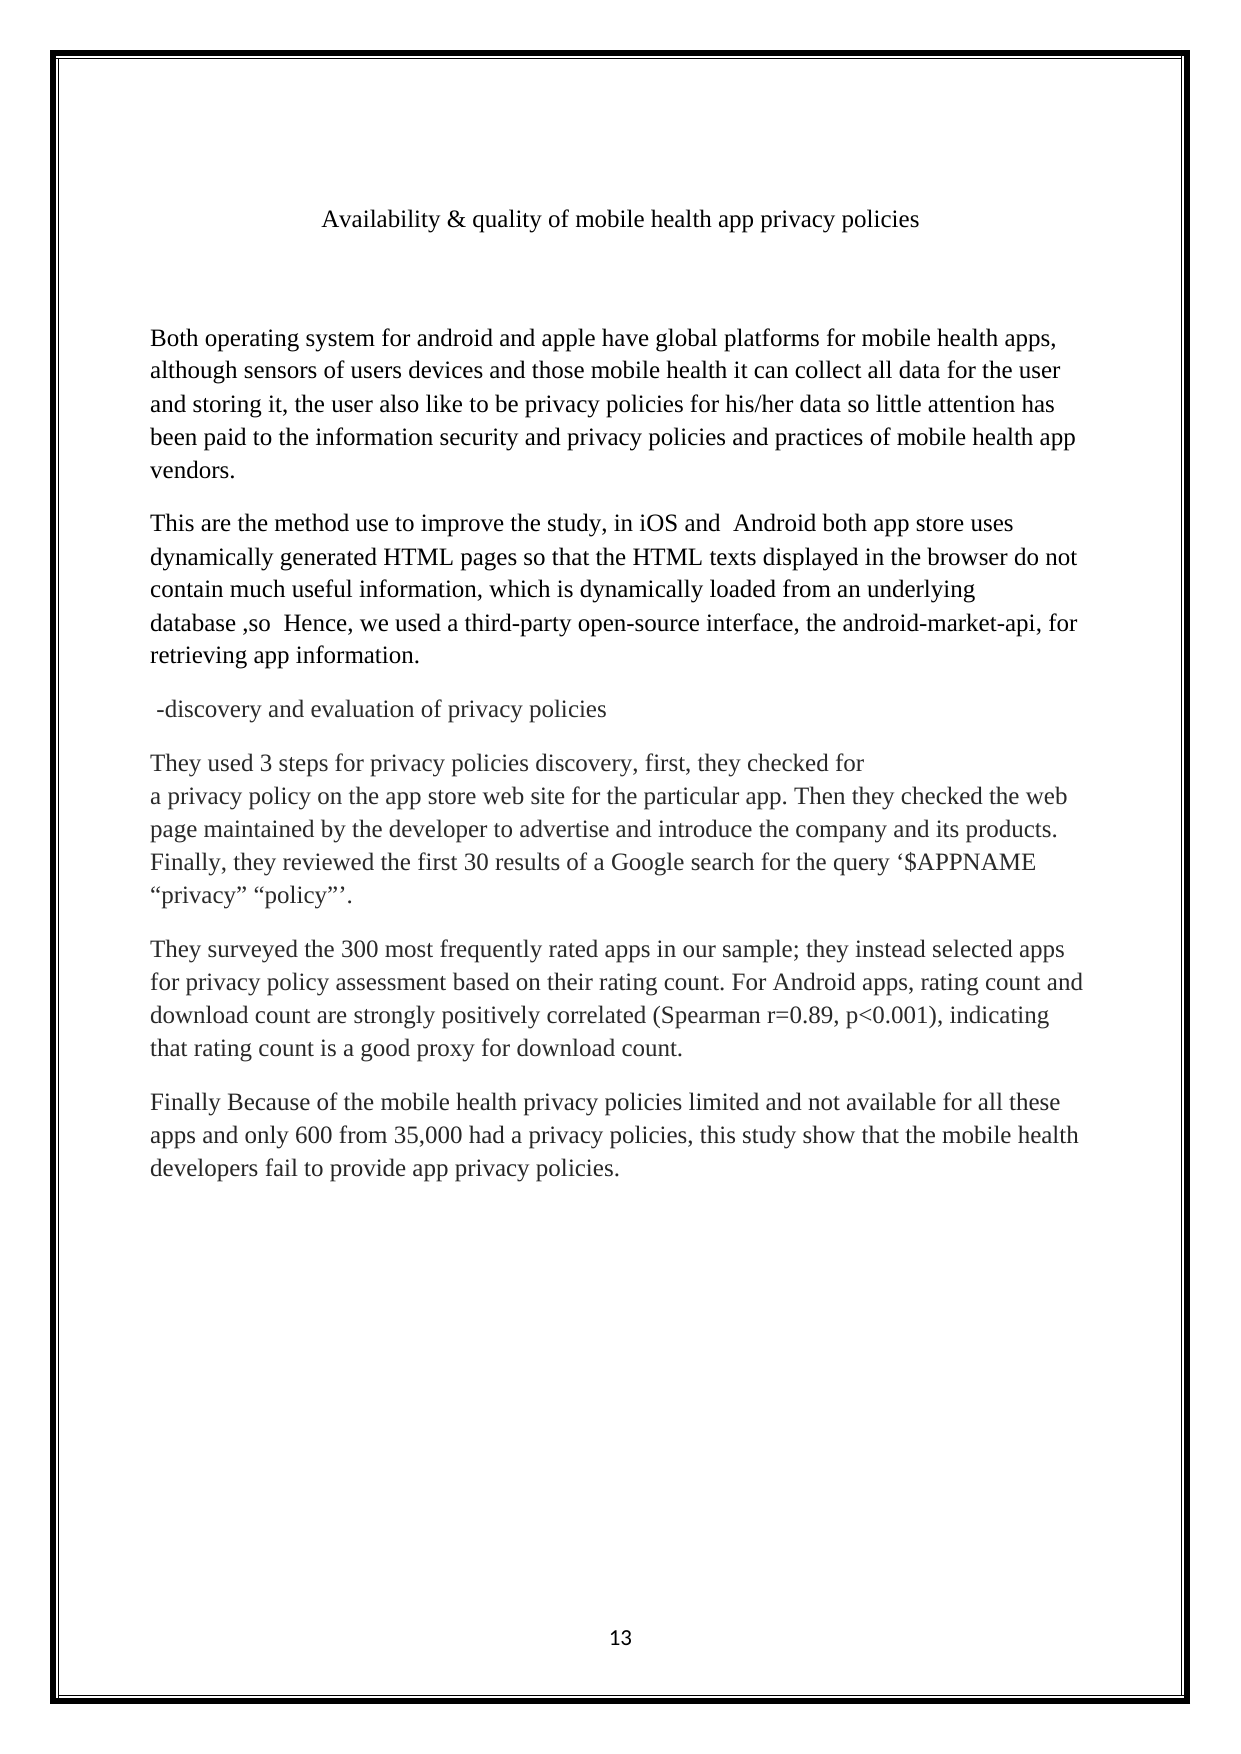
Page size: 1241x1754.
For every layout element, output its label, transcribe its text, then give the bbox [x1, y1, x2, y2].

text They used 3 steps for privacy policies discovery, first, they checked for a privacy policy on the app store web site for the particular app. Then they checked the web page maintained by the developer to advertise and introduce the company and its products. Finally, they reviewed the first 30 results of a Google search for the query ‘$APPNAME “privacy” “policy”’. [150, 748, 1090, 909]
text Both operating system for android and apple have global platforms for mobile health apps, although sensors of users devices and those mobile health it can collect all data for the user and storing it, the user also like to be privacy policies for his/her data so little attention has been paid to the information security and privacy policies and practices of mobile health app vendors. [150, 323, 1090, 483]
text They surveyed the 300 most frequently rated apps in our sample; they instead selected apps for privacy policy assessment based on their rating count. For Android apps, rating count and download count are strongly positively correlated (Spearman r=0.89, p<0.001), indicating that rating count is a good proxy for download count. [150, 934, 1090, 1062]
text Finally Because of the mobile health privacy policies limited and not available for all these apps and only 600 from 35,000 had a privacy policies, this study show that the mobile health developers fail to provide app privacy policies. [150, 1087, 1090, 1182]
text -discovery and evaluation of privacy policies [150, 694, 1090, 723]
text This are the method use to improve the study, in iOS and Android both app store uses dynamically generated HTML pages so that the HTML texts displayed in the browser do not contain much useful information, which is dynamically loaded from an underlying database ,so Hence, we used a third-party open-source interface, the android-market-api, for retrieving app information. [150, 508, 1090, 669]
text Availability & quality of mobile health app privacy policies [150, 204, 1090, 233]
